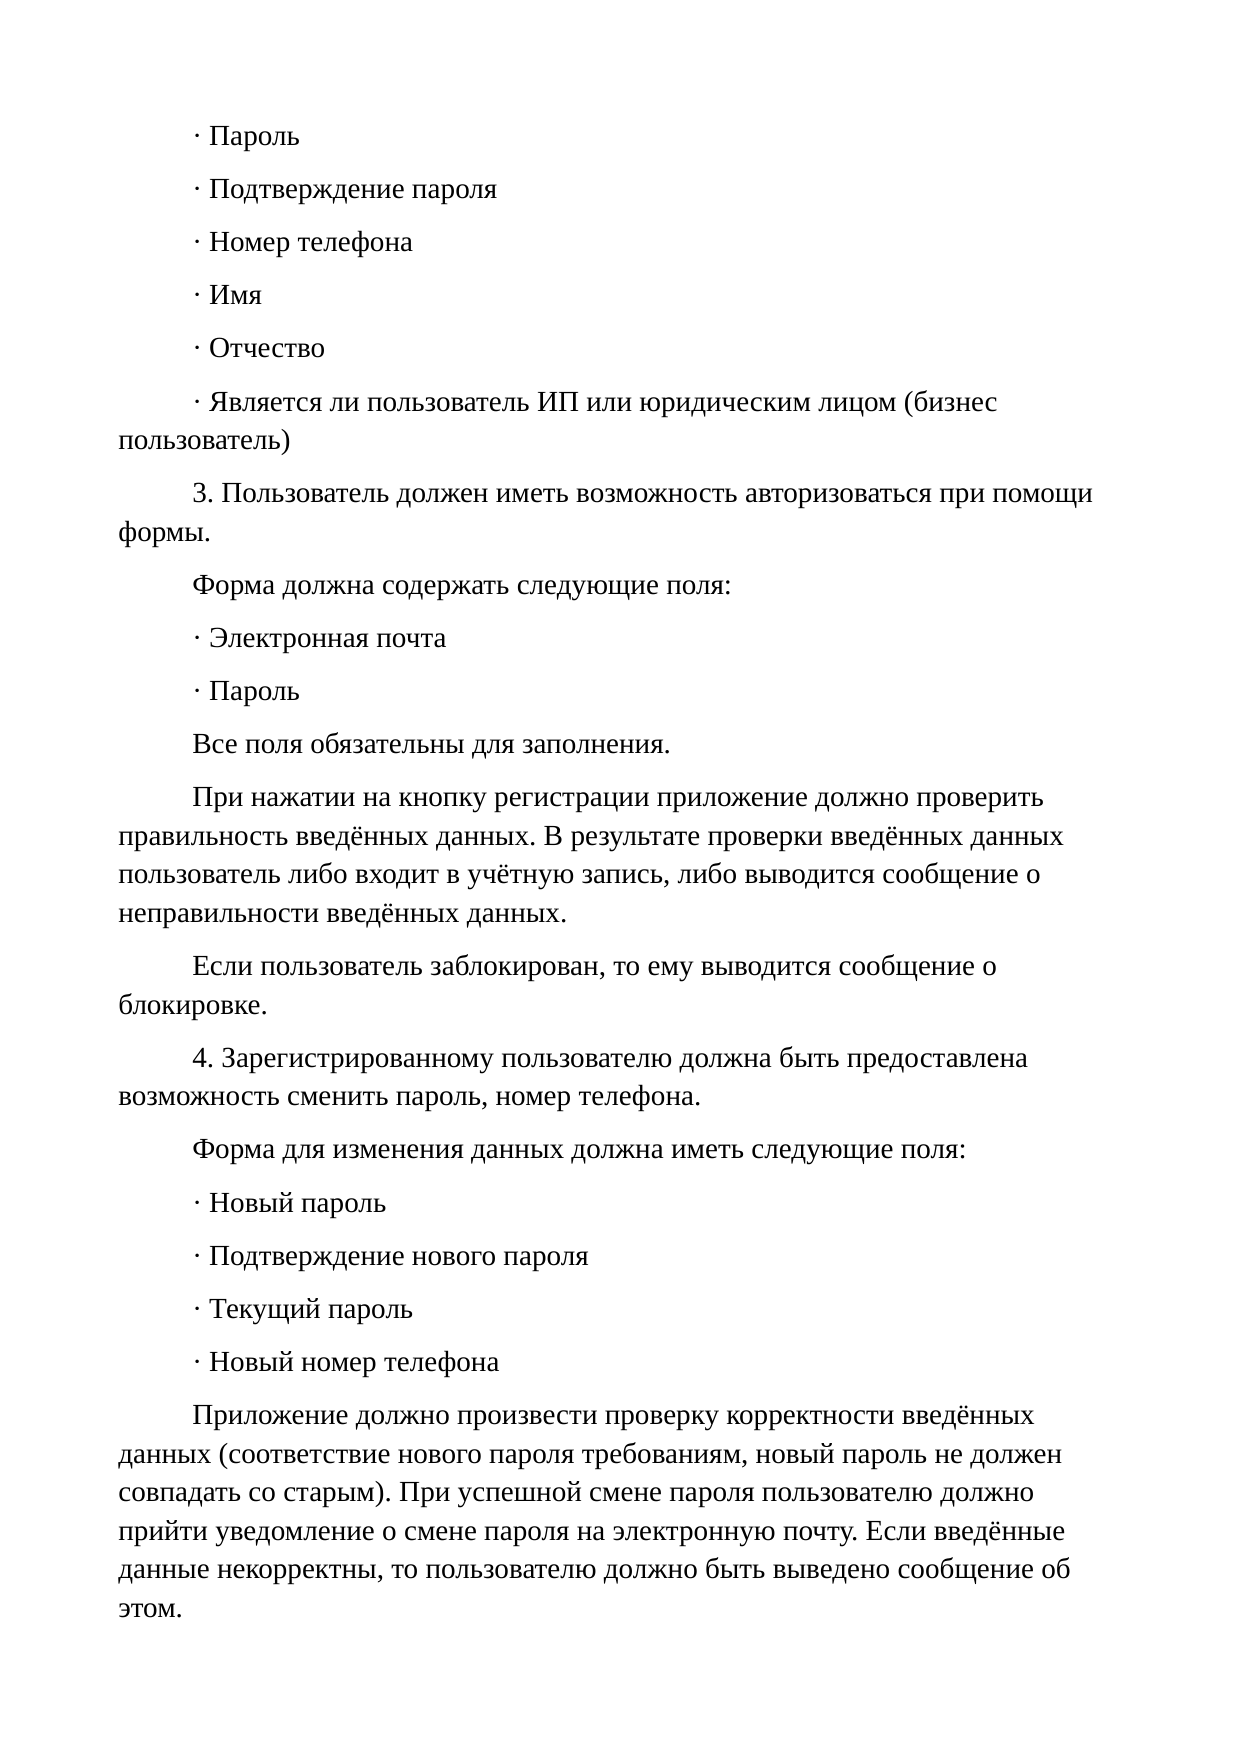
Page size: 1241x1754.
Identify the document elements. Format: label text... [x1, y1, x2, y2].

text 3. Пользователь должен иметь возможность авторизоваться при помощи формы. [118, 475, 1122, 547]
text · Является ли пользователь ИП или юридическим лицом (бизнес пользователь) [118, 384, 1122, 456]
text · Новый номер телефона [118, 1344, 1122, 1378]
text Приложение должно произвести проверку корректности введённых данных (соответствие нового пароля требованиям, новый пароль не должен совпадать со старым). При успешной смене пароля пользователю должно прийти уведомление о смене пароля на электронную почту. Если введённые данные некорректны, то пользователю должно быть выведено сообщение об этом. [118, 1397, 1122, 1623]
text 4. Зарегистрированному пользователю должна быть предоставлена возможность сменить пароль, номер телефона. [118, 1040, 1122, 1112]
text · Пароль [118, 118, 1122, 152]
text · Текущий пароль [118, 1291, 1122, 1324]
text Все поля обязательны для заполнения. [118, 726, 1122, 760]
text · Подтверждение пароля [118, 171, 1122, 205]
text При нажатии на кнопку регистрации приложение должно проверить правильность введённых данных. В результате проверки введённых данных пользователь либо входит в учётную запись, либо выводится сообщение о неправильности введённых данных. [118, 779, 1122, 929]
text · Номер телефона [118, 224, 1122, 258]
text Если пользователь заблокирован, то ему выводится сообщение о блокировке. [118, 948, 1122, 1020]
text · Электронная почта [118, 620, 1122, 654]
text Форма должна содержать следующие поля: [118, 567, 1122, 601]
text · Пароль [118, 673, 1122, 707]
text · Имя [118, 277, 1122, 311]
text · Подтверждение нового пароля [118, 1238, 1122, 1271]
text · Новый пароль [118, 1185, 1122, 1218]
text · Отчество [118, 331, 1122, 364]
text Форма для изменения данных должна иметь следующие поля: [118, 1132, 1122, 1165]
